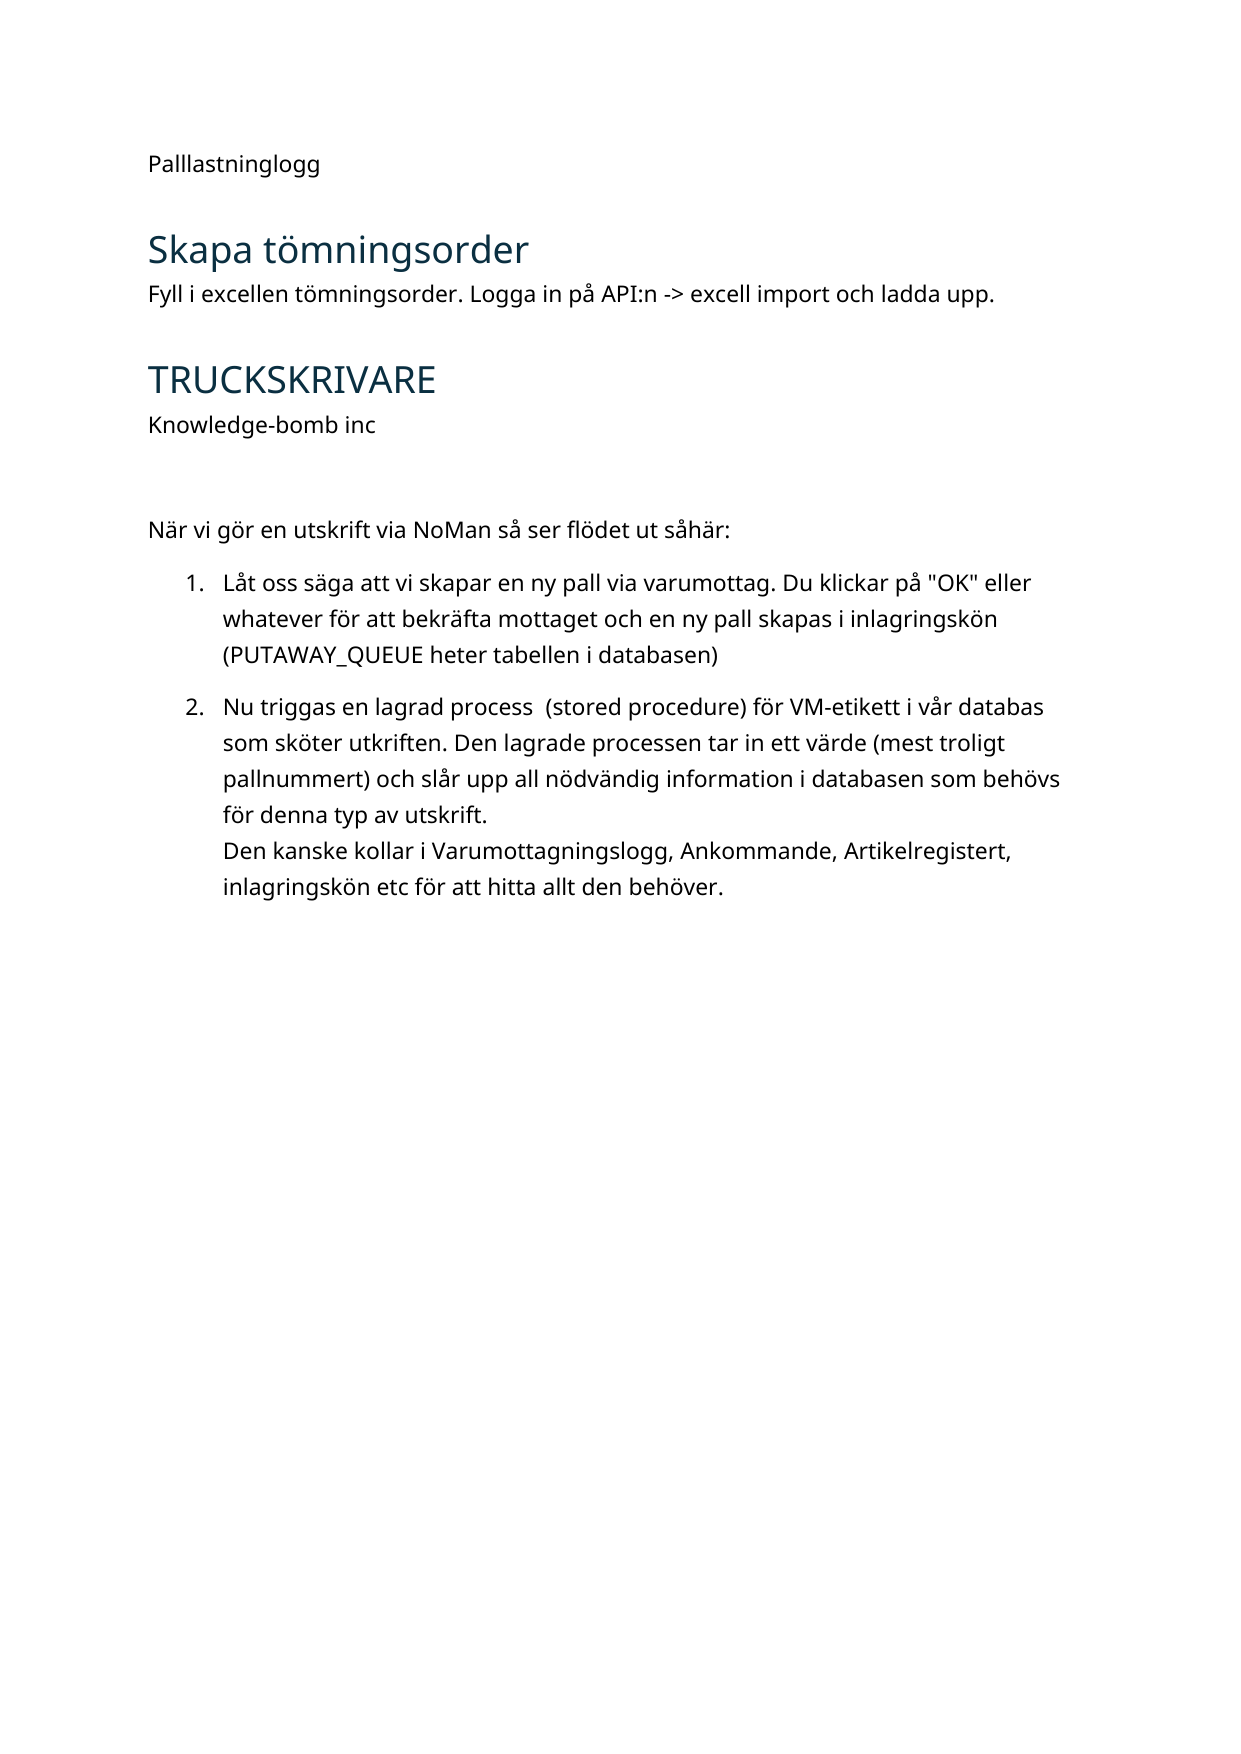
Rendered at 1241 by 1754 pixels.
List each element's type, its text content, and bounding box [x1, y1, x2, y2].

text Knowledge-bomb inc [148, 409, 1093, 440]
text När vi gör en utskrift via NoMan så ser flödet ut såhär: [148, 514, 1093, 545]
subtitle TRUCKSKRIVARE [148, 354, 1093, 405]
list Nu triggas en lagrad process (stored procedure) för VM-etikett i vår databas som sköter utkriften. Den lagrade processen tar in ett värde (mest troligt pallnummert) och slår upp all nödvändig information i databasen som behövs för denna typ av utskrift. Den kanske kollar i Varumottagningslogg, Ankommande, Artikelregistert, inlagringskön etc för att hitta allt den behöver. [185, 691, 1093, 902]
text Fyll i excellen tömningsorder. Logga in på API:n -> excell import och ladda upp. [148, 278, 1093, 309]
subtitle Skapa tömningsorder [148, 223, 1093, 274]
list Låt oss säga att vi skapar en ny pall via varumottag. Du klickar på "OK" eller whatever för att bekräfta mottaget och en ny pall skapas i inlagringskön (PUTAWAY_QUEUE heter tabellen i databasen) [185, 567, 1093, 670]
text Palllastninglogg [148, 148, 1093, 179]
